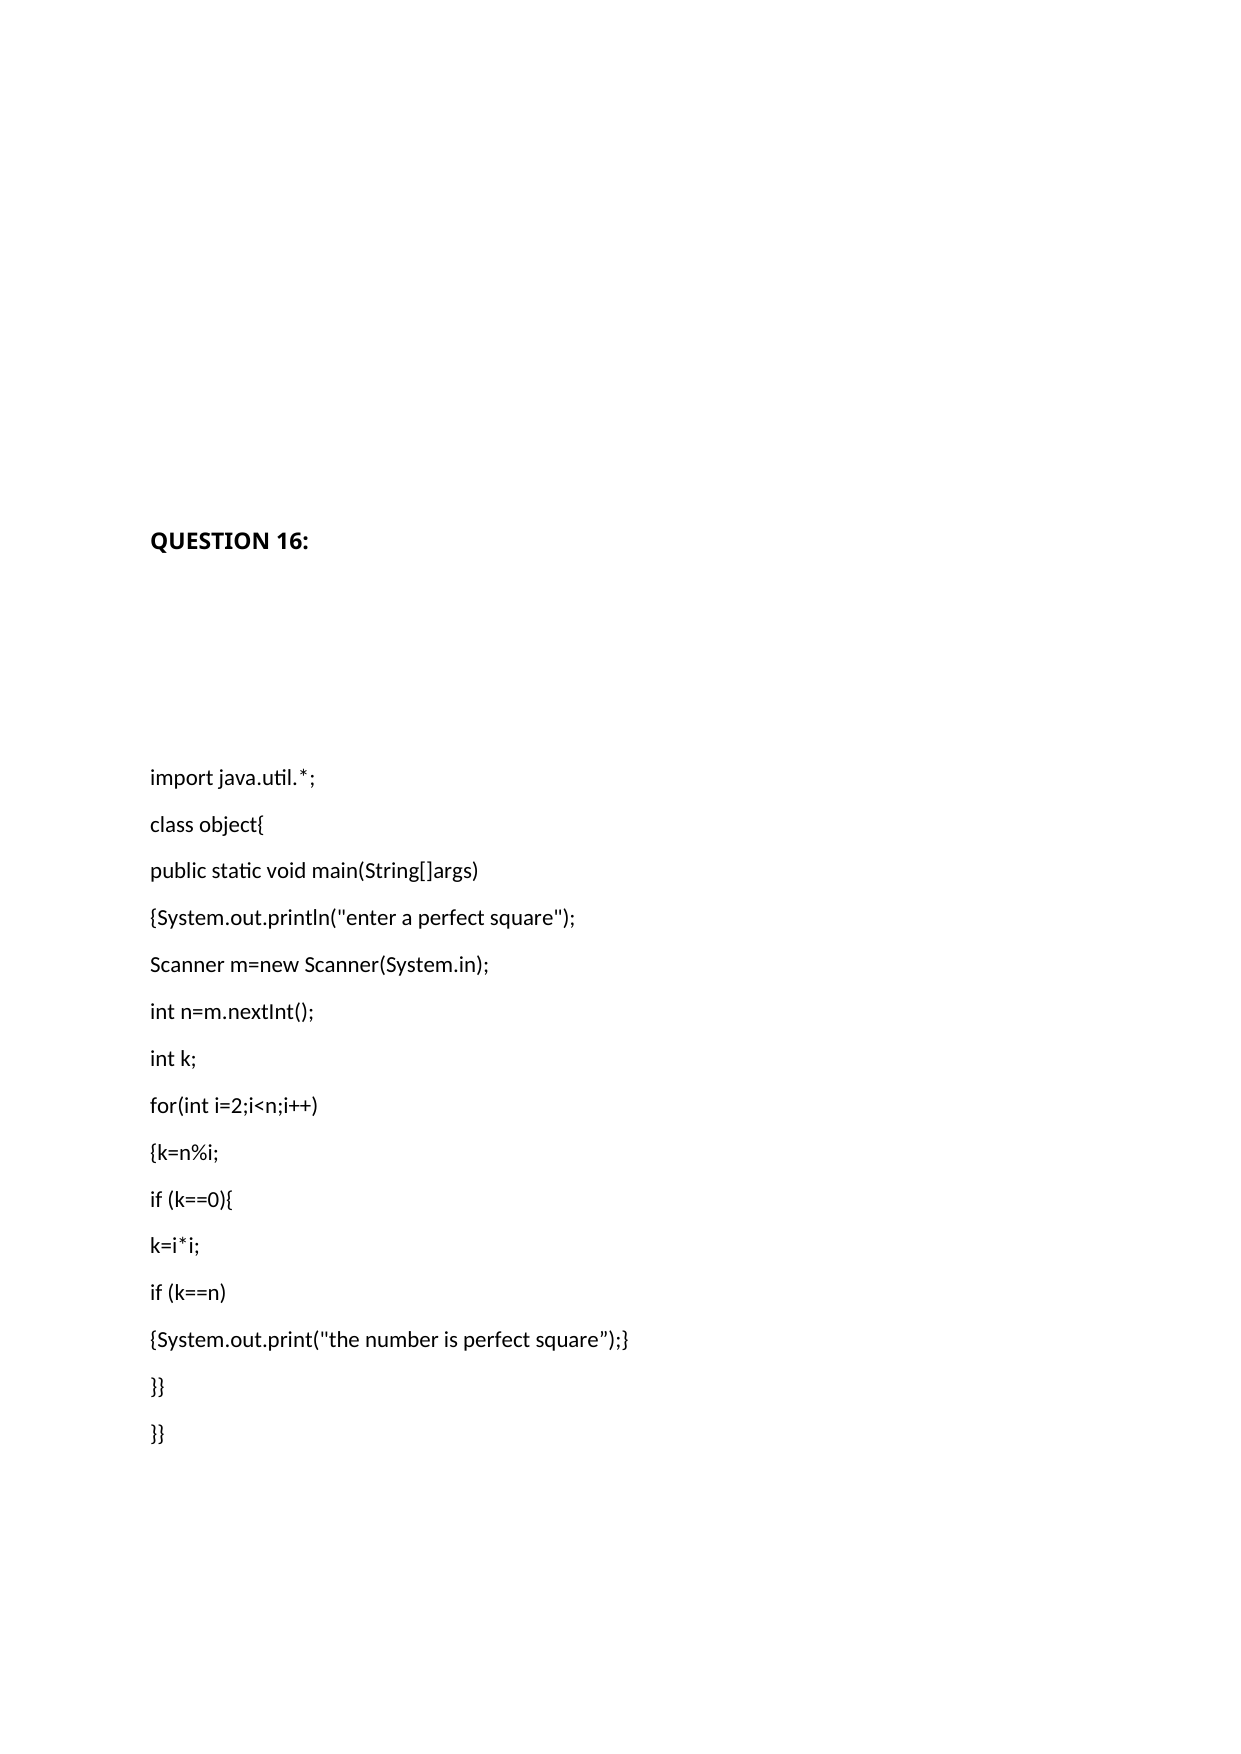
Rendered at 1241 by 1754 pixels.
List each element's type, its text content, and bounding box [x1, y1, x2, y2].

text }} [150, 1372, 1090, 1400]
text int k; [150, 1044, 1090, 1072]
text for(int i=2;i<n;i++) [150, 1091, 1090, 1119]
text {System.out.println("enter a perfect square"); [150, 903, 1090, 932]
text {System.out.print("the number is perfect square”);} [150, 1325, 1090, 1353]
text if (k==0){ [150, 1185, 1090, 1213]
text }} [150, 1419, 1090, 1447]
text class object{ [150, 810, 1090, 838]
text k=i*i; [150, 1232, 1090, 1260]
text Scanner m=new Scanner(System.in); [150, 950, 1090, 978]
text public static void main(String[]args) [150, 857, 1090, 885]
text import java.util.*; [150, 763, 1090, 791]
text if (k==n) [150, 1278, 1090, 1307]
text QUESTION 16: [150, 525, 1090, 556]
text int n=m.nextInt(); [150, 997, 1090, 1025]
text {k=n%i; [150, 1138, 1090, 1166]
